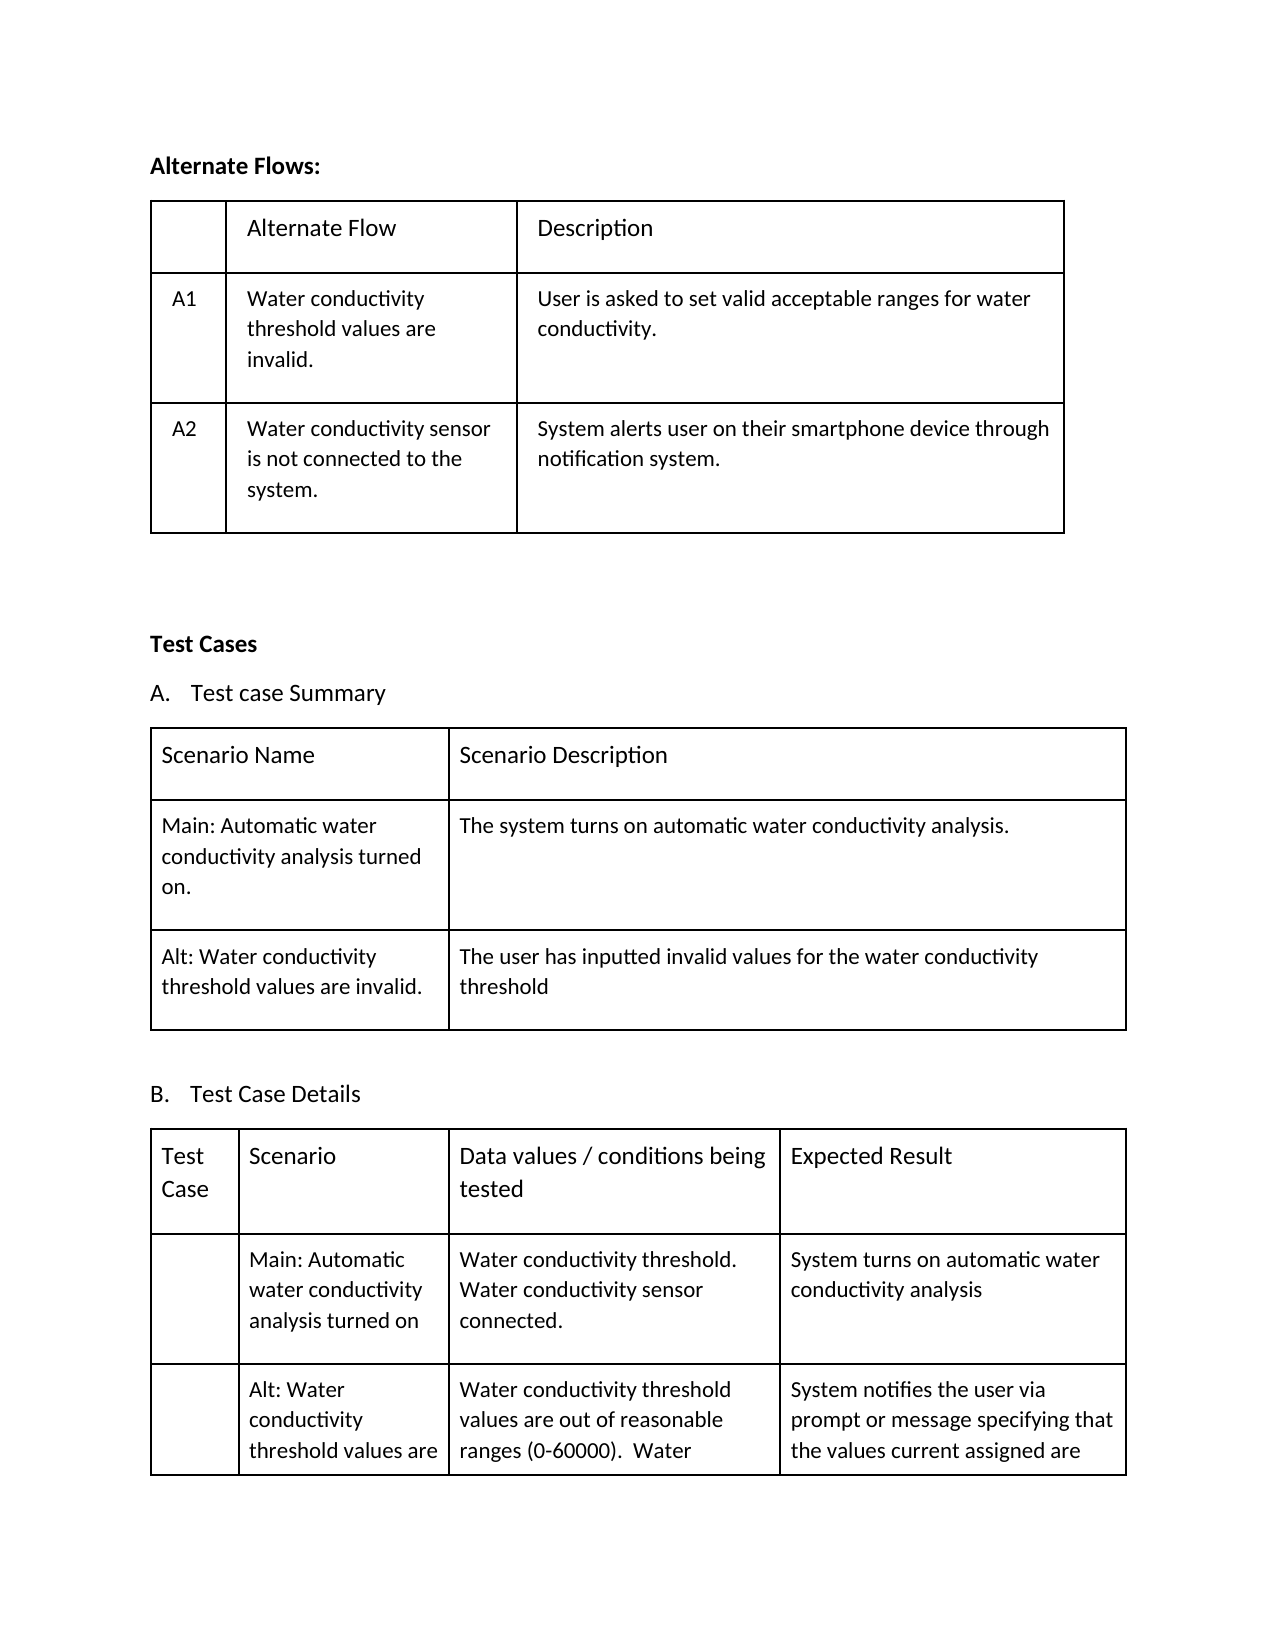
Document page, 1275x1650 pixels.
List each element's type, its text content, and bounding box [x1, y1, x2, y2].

table_cell Water conductivity sensor is not connected to the system. [227, 404, 516, 532]
table_cell Water conductivity threshold. Water conductivity sensor connected. [450, 1235, 779, 1363]
table_cell The user has inputted invalid values for the water conductivity threshold [450, 931, 1125, 1029]
text A. Test case Summary [150, 677, 1125, 708]
table_cell The system turns on automatic water conductivity analysis. [450, 801, 1125, 929]
table_cell System alerts user on their smartphone device through notification system. [518, 404, 1063, 532]
table_header Alternate Flow [227, 202, 516, 272]
text Test Cases [150, 628, 1125, 658]
table_cell A1 [152, 274, 225, 402]
table_header Test Case [152, 1130, 238, 1233]
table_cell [450, 1365, 779, 1474]
table_header Expected Result [781, 1130, 1125, 1233]
table_header Scenario Name [152, 729, 448, 799]
table_header Scenario Description [450, 729, 1125, 799]
text B. Test Case Details [150, 1078, 1125, 1109]
table_cell Alt: Water conductivity threshold values are invalid. [152, 931, 448, 1029]
table_cell Main: Automatic water conductivity analysis turned on. [152, 801, 448, 929]
table_header [152, 202, 225, 272]
table_cell Main: Automatic water conductivity analysis turned on [240, 1235, 448, 1363]
text Alternate Flows: [150, 150, 1125, 181]
table_cell System turns on automatic water conductivity analysis [781, 1235, 1125, 1363]
table_cell [152, 1235, 238, 1363]
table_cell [781, 1365, 1125, 1474]
table_header Data values / conditions being tested [450, 1130, 779, 1233]
table_cell User is asked to set valid acceptable ranges for water conductivity. [518, 274, 1063, 402]
table_header Scenario [240, 1130, 448, 1233]
table_cell A2 [152, 404, 225, 532]
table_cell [240, 1365, 448, 1474]
table_cell Water conductivity threshold values are invalid. [227, 274, 516, 402]
table_header Description [518, 202, 1063, 272]
table_cell [152, 1365, 238, 1474]
